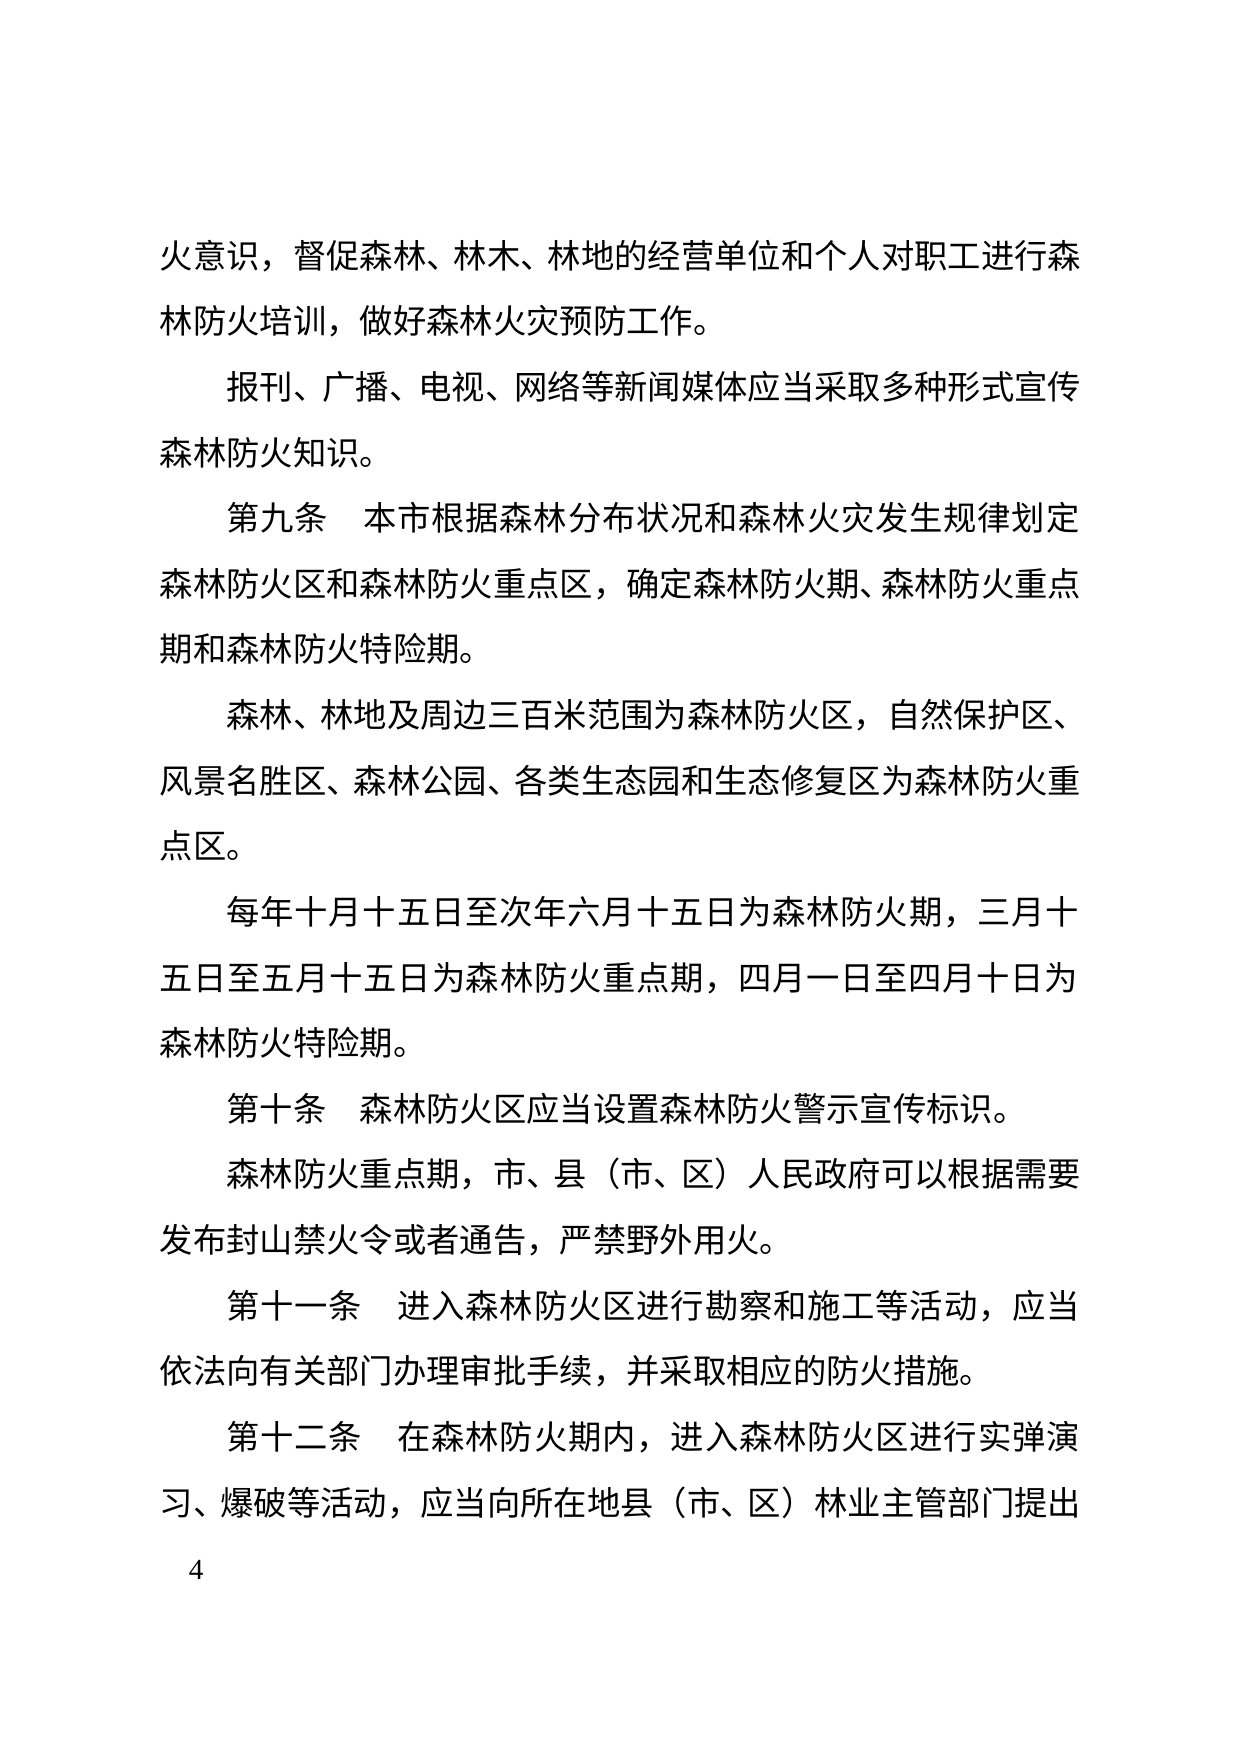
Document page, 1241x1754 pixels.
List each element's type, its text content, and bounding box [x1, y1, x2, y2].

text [159, 1402, 1081, 1533]
text 报刊、广播、电视、网络等新闻媒体应当采取多种形式宣传森林防火知识。 [159, 352, 1081, 483]
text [159, 221, 1081, 352]
text 森林、林地及周边三百米范围为森林防火区，自然保护区、风景名胜区、森林公园、各类生态园和生态修复区为森林防火重点区。 [159, 680, 1081, 877]
text 森林防火重点期，市、县（市、区）人民政府可以根据需要发布封山禁火令或者通告，严禁野外用火。 [159, 1139, 1081, 1271]
text 第十一条 进入森林防火区进行勘察和施工等活动，应当依法向有关部门办理审批手续，并采取相应的防火措施。 [159, 1271, 1081, 1402]
text 每年十月十五日至次年六月十五日为森林防火期，三月十五日至五月十五日为森林防火重点期，四月一日至四月十日为森林防火特险期。 [159, 877, 1081, 1074]
text 第十条 森林防火区应当设置森林防火警示宣传标识。 [159, 1074, 1081, 1139]
text 第九条 本市根据森林分布状况和森林火灾发生规律划定森林防火区和森林防火重点区，确定森林防火期、森林防火重点期和森林防火特险期。 [159, 483, 1081, 680]
